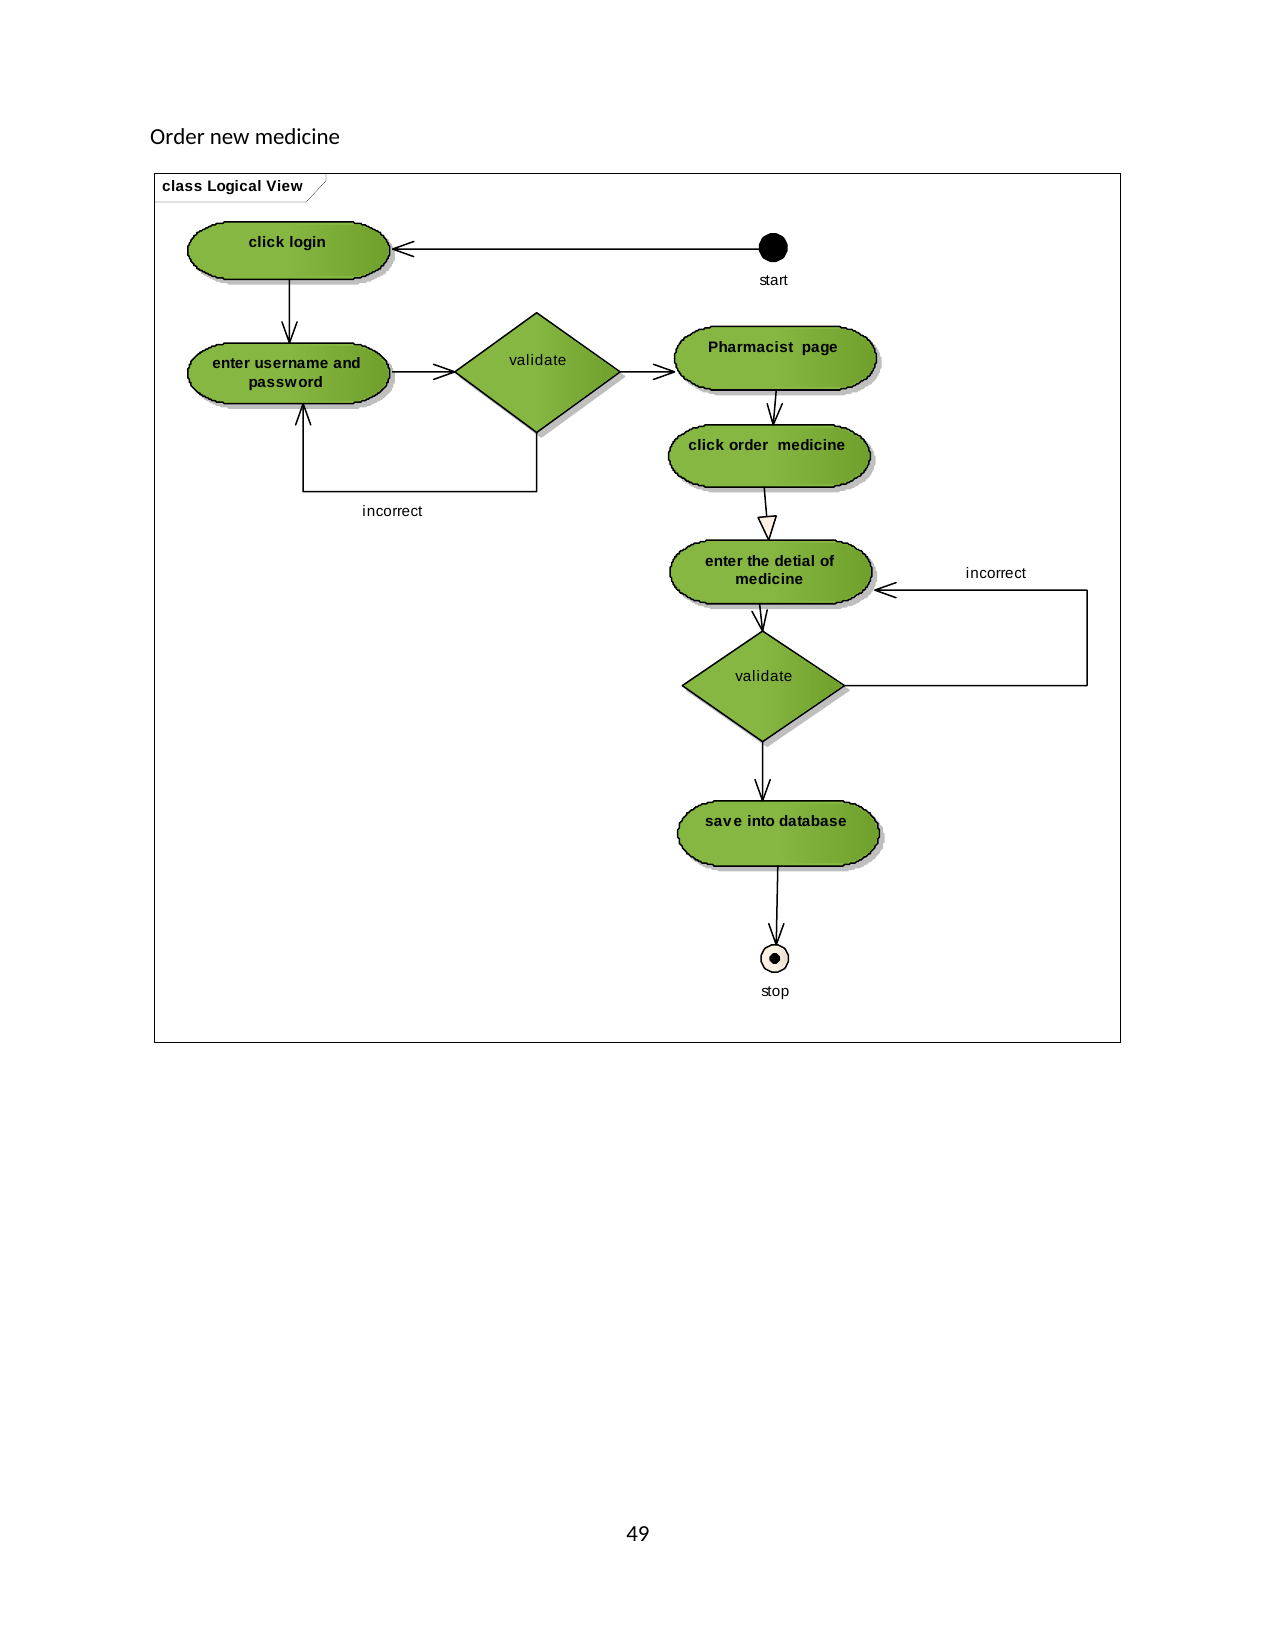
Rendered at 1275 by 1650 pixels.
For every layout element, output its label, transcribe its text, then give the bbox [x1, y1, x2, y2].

text Order new medicine [150, 122, 1125, 150]
